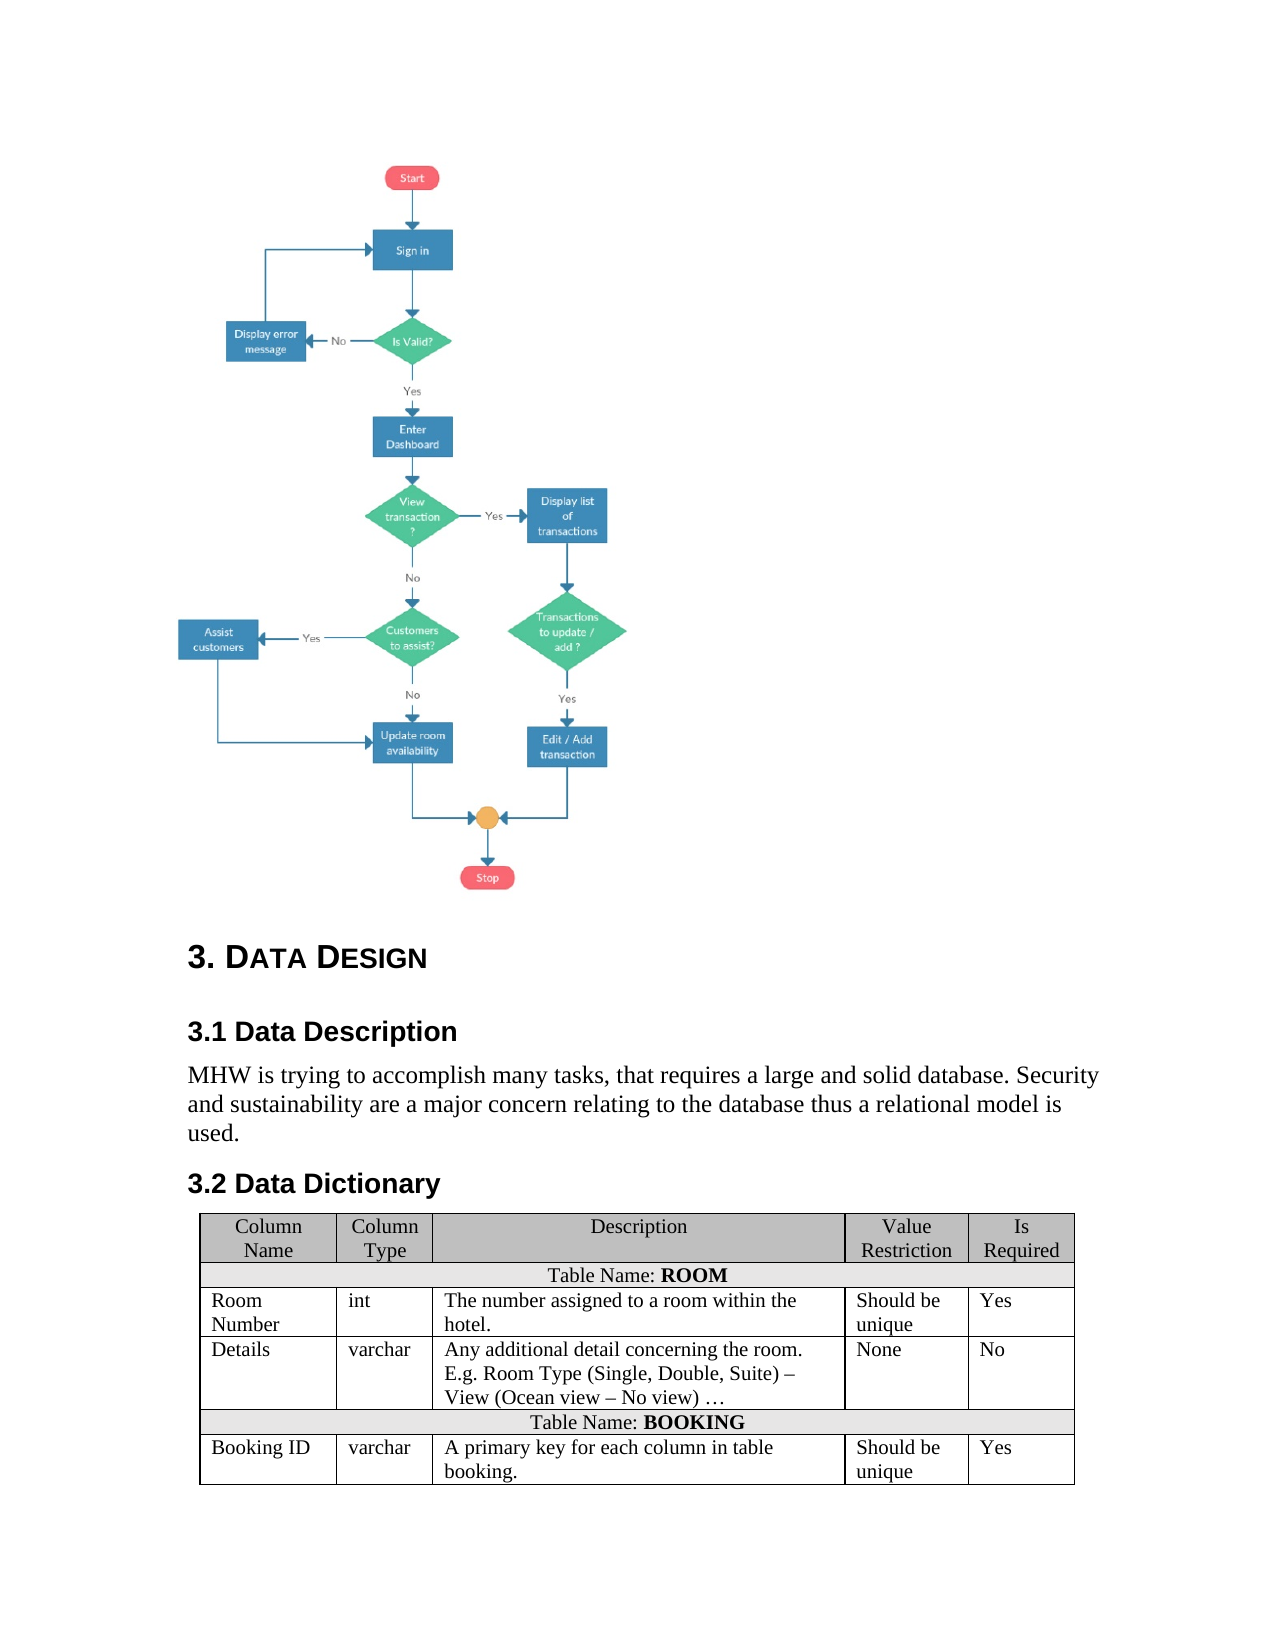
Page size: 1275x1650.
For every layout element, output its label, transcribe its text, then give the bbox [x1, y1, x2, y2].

table_cell Any additional detail concerning the room. E.g. Room Type (Single, Double, Suite) – View (Ocean view – No view) … [433, 1337, 844, 1409]
table_cell varchar [337, 1435, 432, 1483]
table_cell A primary key for each column in table booking. [433, 1435, 844, 1483]
table_header Value Restriction [846, 1214, 968, 1262]
table_cell No [969, 1337, 1074, 1409]
table_header Column Name [201, 1214, 336, 1262]
table_cell Should be unique [846, 1435, 968, 1483]
table_header Description [433, 1214, 844, 1262]
table_header Column Type [337, 1214, 432, 1262]
table_cell Yes [969, 1435, 1074, 1483]
table_cell int [337, 1288, 432, 1336]
subtitle 3.2 Data Dictionary [187, 1167, 1125, 1200]
table_cell Should be unique [846, 1288, 968, 1336]
table_cell Booking ID [201, 1435, 336, 1483]
text MHW is trying to accomplish many tasks, that requires a large and solid database. Security and sustainability are a major concern relating to the database thus a relational model is used. [187, 1060, 1112, 1147]
subtitle DATA DESIGN [187, 937, 1125, 976]
table_cell Yes [969, 1288, 1074, 1336]
picture [150, 150, 662, 913]
table_cell Table Name: BOOKING [201, 1410, 1074, 1434]
table_cell None [846, 1337, 968, 1409]
table_cell Room Number [201, 1288, 336, 1336]
table_cell The number assigned to a room within the hotel. [433, 1288, 844, 1336]
subtitle 3.1 Data Description [187, 1015, 1125, 1048]
table_header Is Required [969, 1214, 1074, 1262]
table_cell Details [201, 1337, 336, 1409]
table_cell varchar [337, 1337, 432, 1409]
table_cell Table Name: ROOM [201, 1263, 1074, 1287]
